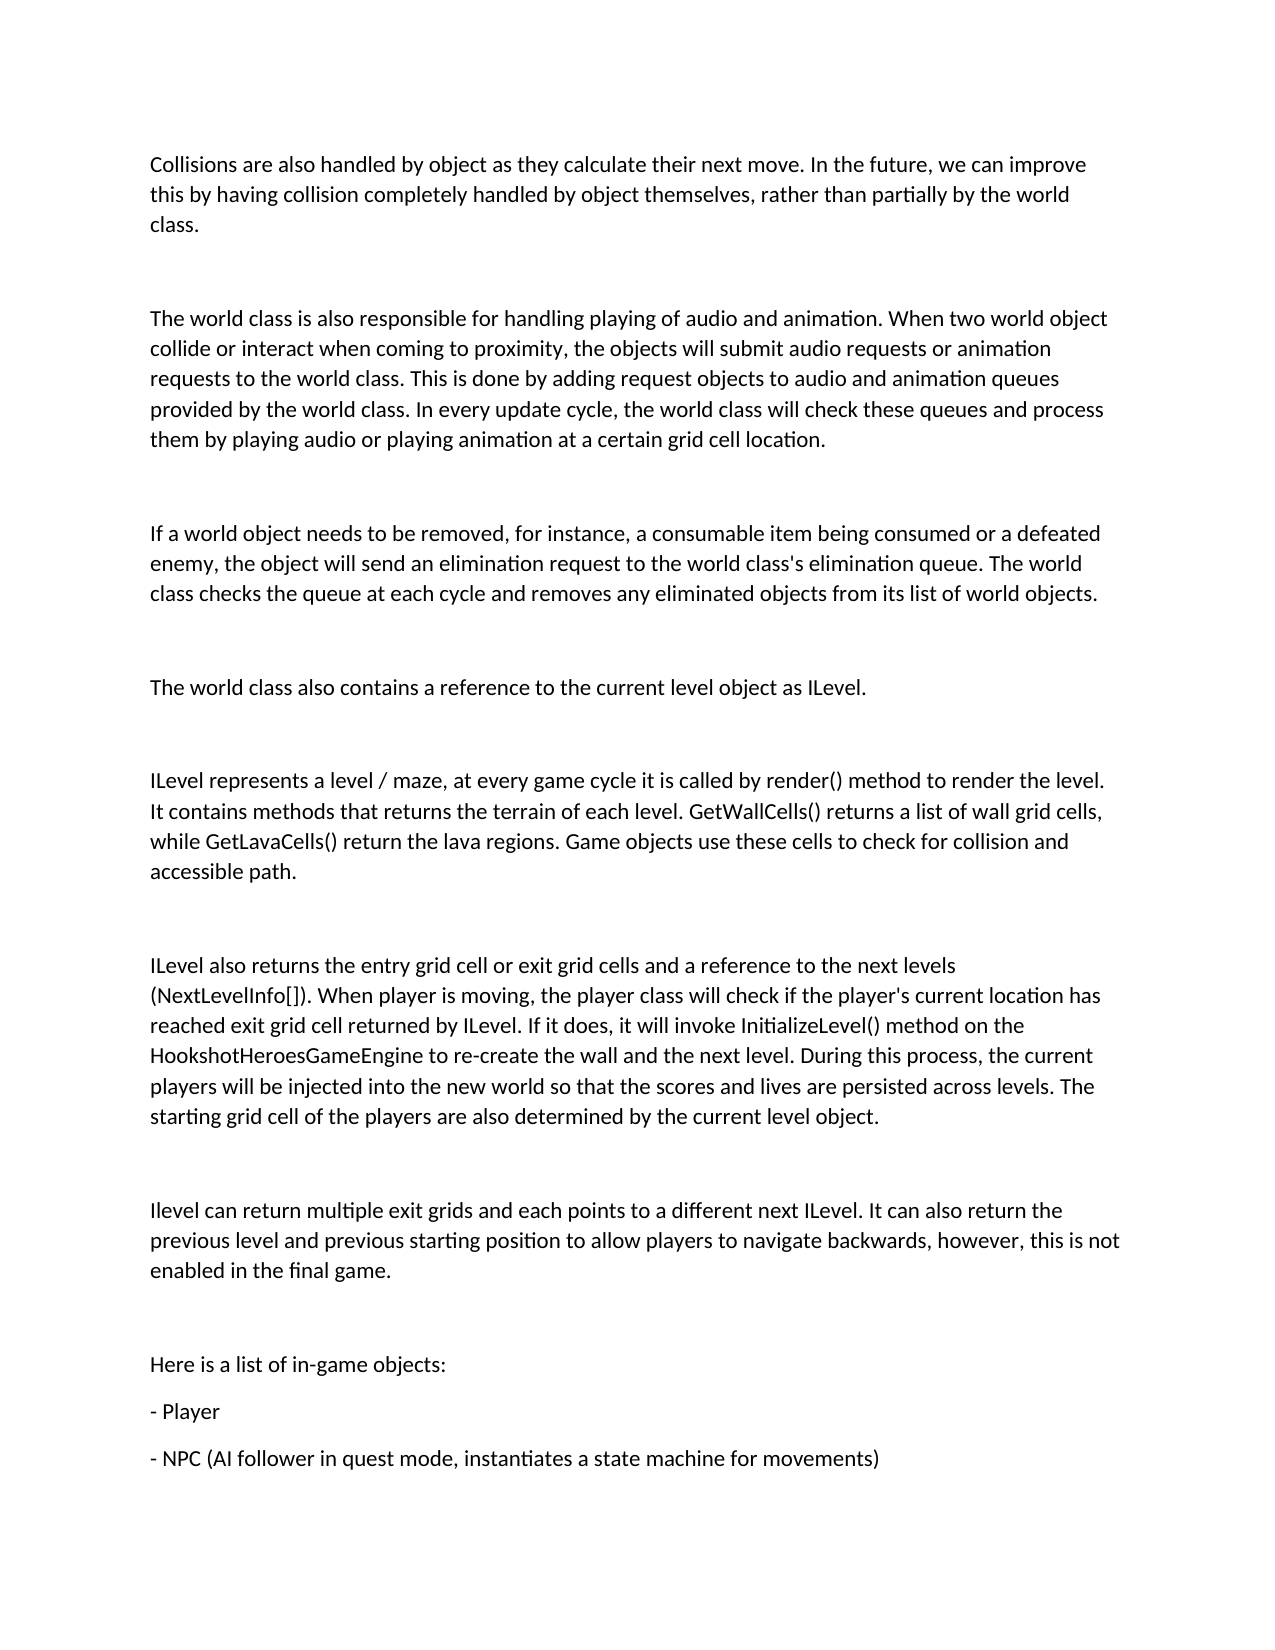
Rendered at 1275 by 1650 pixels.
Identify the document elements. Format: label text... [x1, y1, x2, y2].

text The world class also contains a reference to the current level object as ILevel. [150, 673, 1125, 701]
text - Player [150, 1397, 1125, 1425]
text Ilevel can return multiple exit grids and each points to a different next ILevel. It can also return the previous level and previous starting position to allow players to navigate backwards, however, this is not enabled in the final game. [150, 1196, 1125, 1284]
text ILevel also returns the entry grid cell or exit grid cells and a reference to the next levels (NextLevelInfo[]). When player is moving, the player class will check if the player's current location has reached exit grid cell returned by ILevel. If it does, it will invoke InitializeLevel() method on the HookshotHeroesGameEngine to re-create the wall and the next level. During this process, the current players will be injected into the new world so that the scores and lives are persisted across levels. The starting grid cell of the players are also determined by the current level object. [150, 951, 1125, 1130]
text Here is a list of in-game objects: [150, 1350, 1125, 1378]
text ILevel represents a level / maze, at every game cycle it is called by render() method to render the level. It contains methods that returns the terrain of each level. GetWallCells() returns a list of wall grid cells, while GetLavaCells() return the lava regions. Game objects use these cells to check for collision and accessible path. [150, 767, 1125, 885]
text The world class is also responsible for handling playing of audio and animation. When two world object collide or interact when coming to proximity, the objects will submit audio requests or animation requests to the world class. This is done by adding request objects to audio and animation queues provided by the world class. In every update cycle, the world class will check these queues and process them by playing audio or playing animation at a certain grid cell location. [150, 304, 1125, 453]
text Collisions are also handled by object as they calculate their next move. In the future, we can improve this by having collision completely handled by object themselves, rather than partially by the world class. [150, 150, 1125, 238]
text If a world object needs to be removed, for instance, a consumable item being consumed or a defeated enemy, the object will send an elimination request to the world class's elimination queue. The world class checks the queue at each cycle and removes any eliminated objects from its list of world objects. [150, 519, 1125, 607]
text - NPC (AI follower in quest mode, instantiates a state machine for movements) [150, 1444, 1125, 1472]
